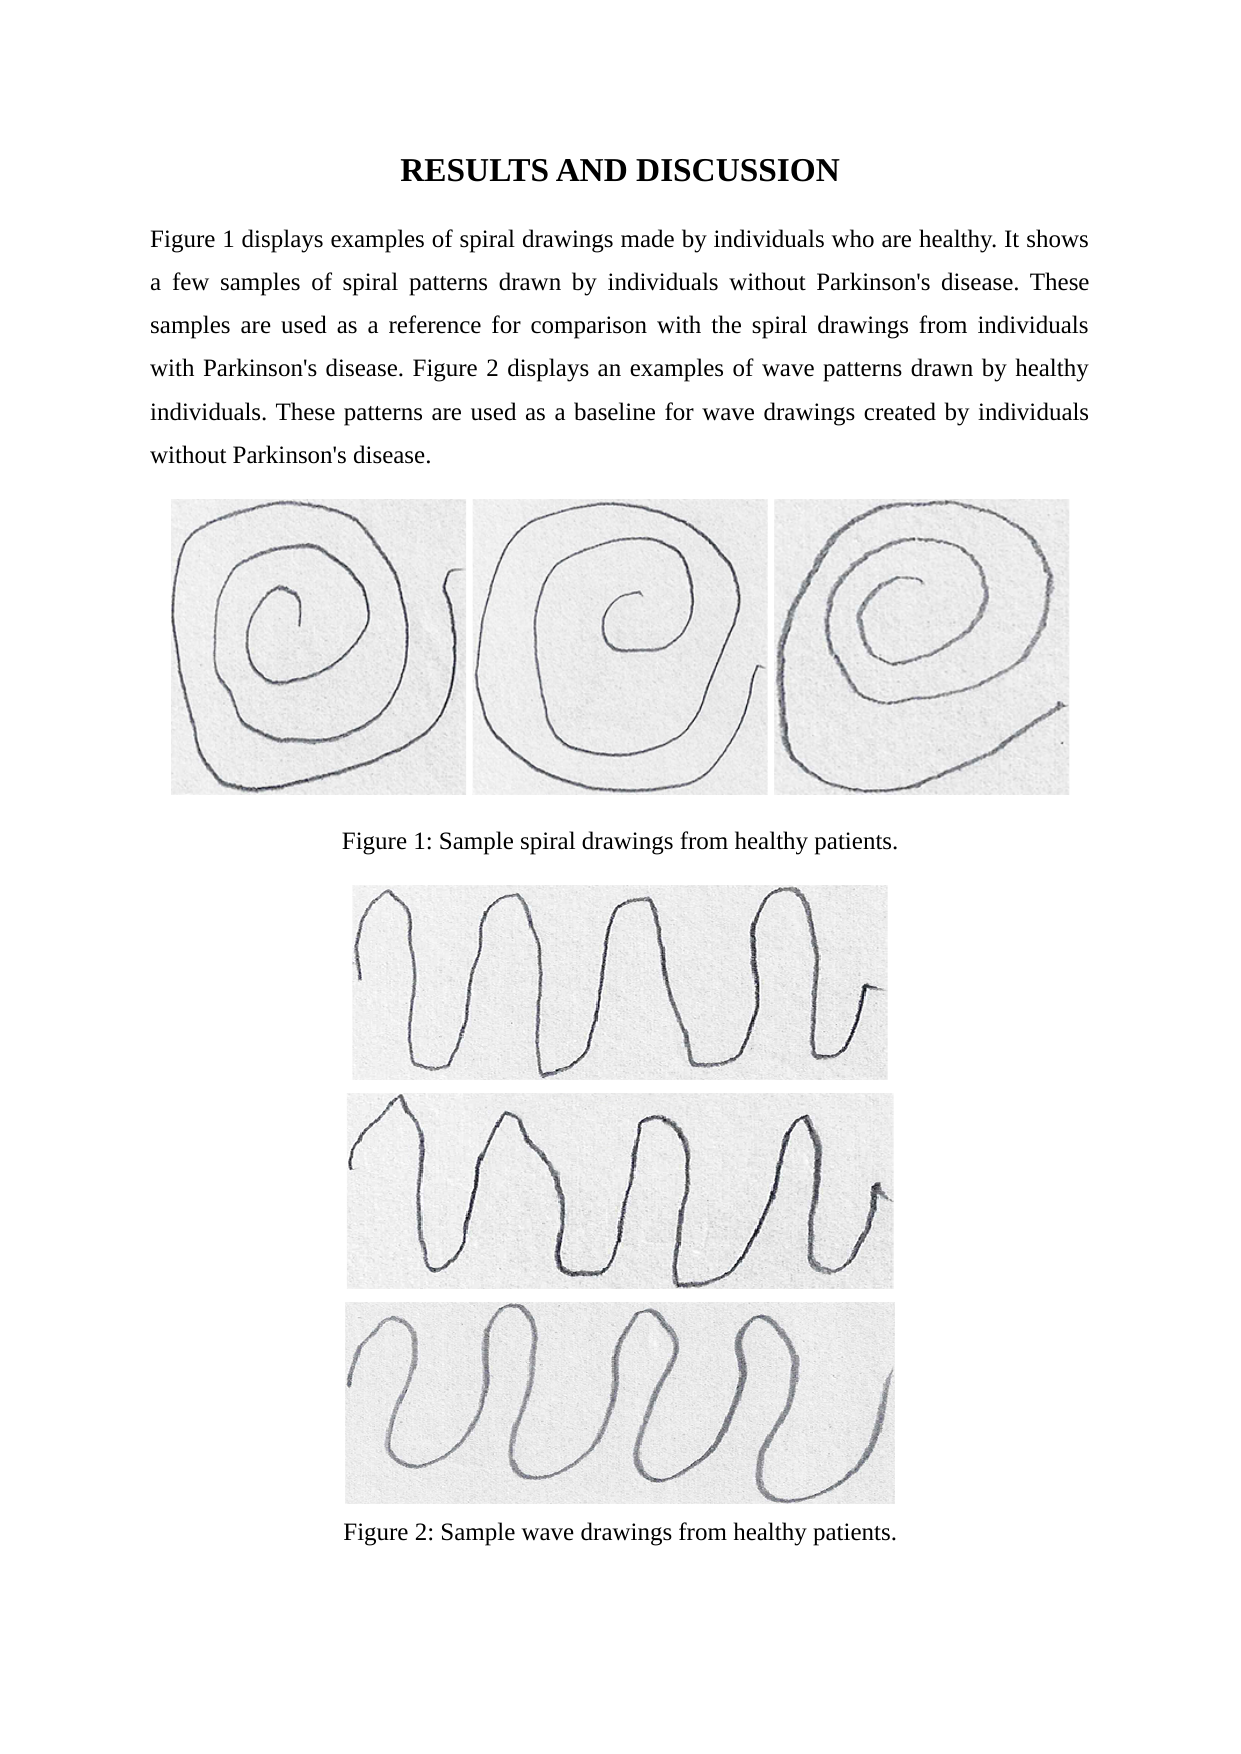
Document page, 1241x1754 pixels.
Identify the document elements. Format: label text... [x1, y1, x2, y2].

picture [774, 499, 1070, 795]
text RESULTS AND DISCUSSION [150, 150, 1090, 188]
picture [472, 499, 768, 795]
picture [345, 1302, 895, 1504]
picture [352, 885, 888, 1080]
picture [346, 1093, 894, 1289]
text Figure 1 displays examples of spiral drawings made by individuals who are healthy. It shows a few samples of spiral patterns drawn by individuals without Parkinson's disease. These samples are used as a reference for comparison with the spiral drawings from individuals with Parkinson's disease. Figure 2 displays an examples of wave patterns drawn by healthy individuals. These patterns are used as a baseline for wave drawings created by individuals without Parkinson's disease. [150, 224, 1090, 468]
picture [171, 499, 467, 795]
text Figure 2: Sample wave drawings from healthy patients. [150, 1517, 1090, 1546]
text Figure 1: Sample spiral drawings from healthy patients. [150, 826, 1090, 855]
